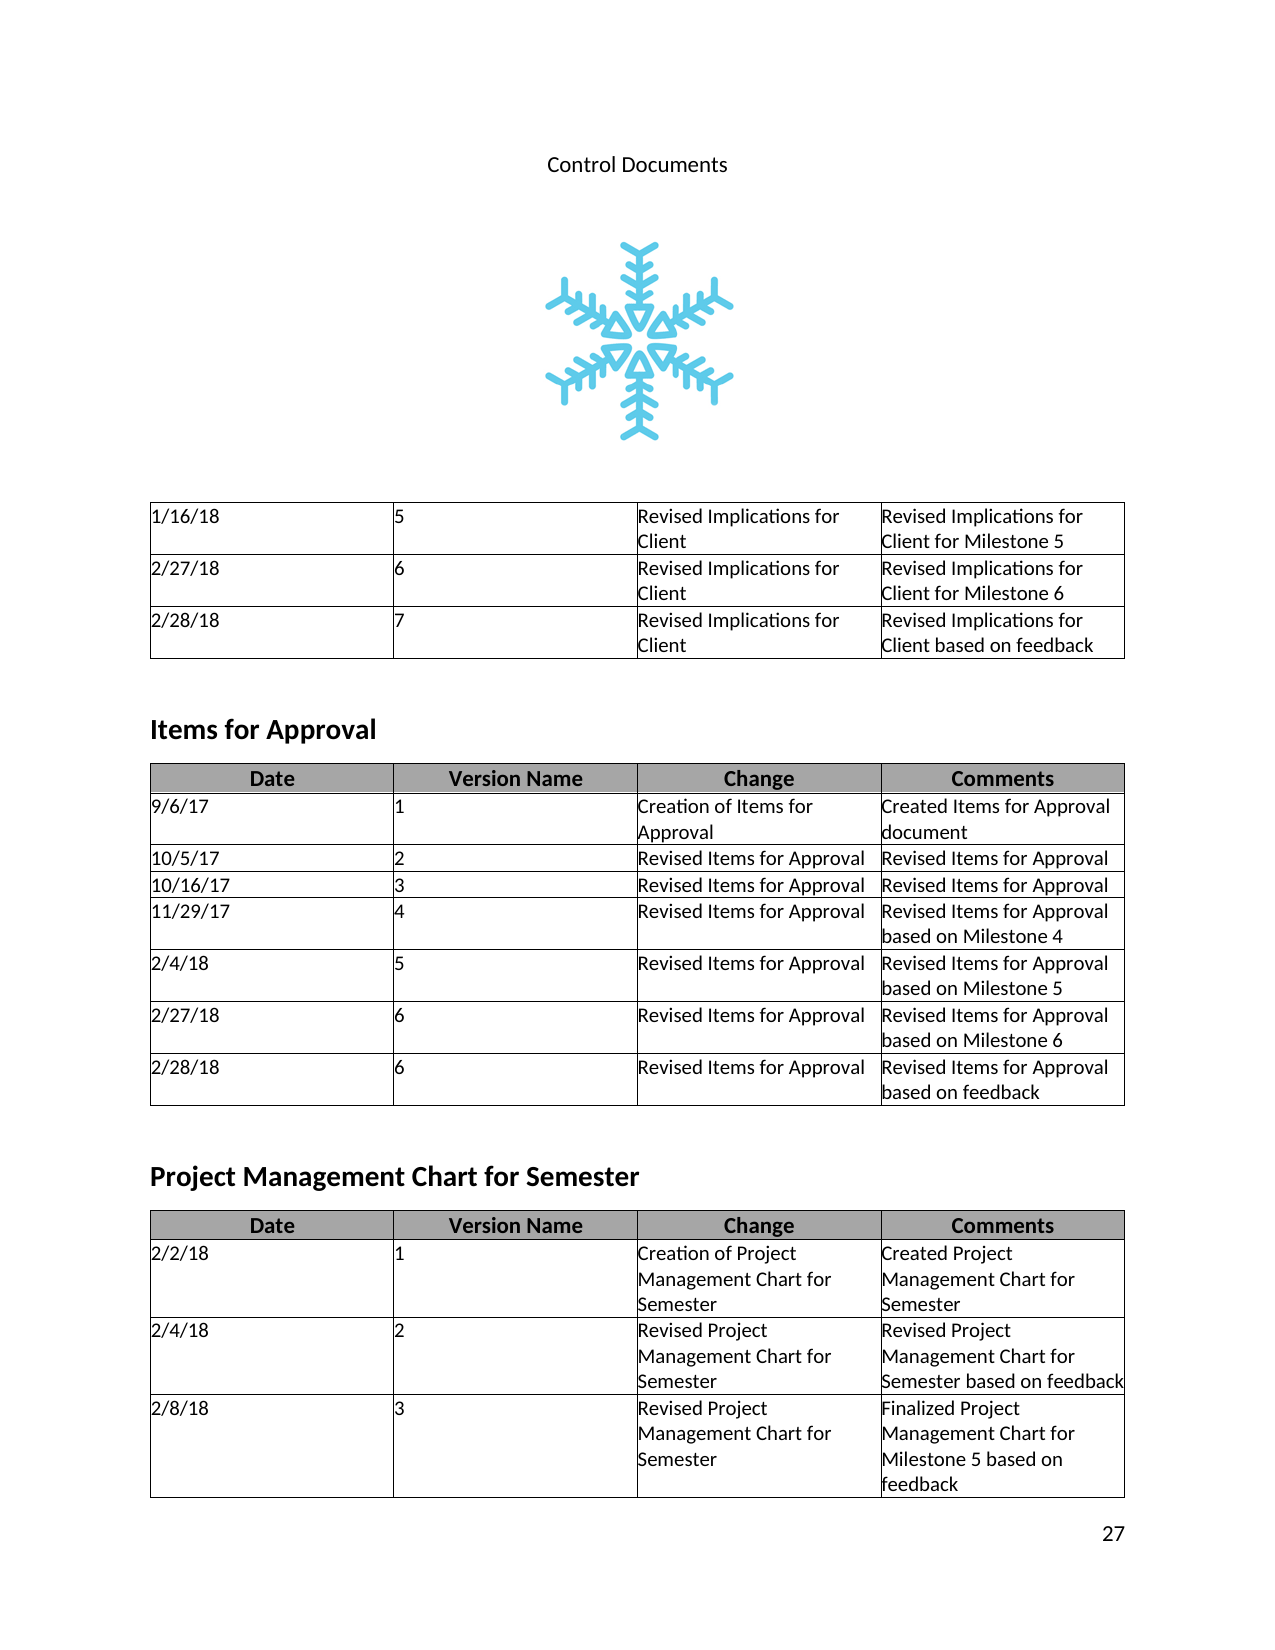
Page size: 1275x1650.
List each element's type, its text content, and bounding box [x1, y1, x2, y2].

table_cell 2/4/18 [151, 1318, 393, 1394]
table_cell 1 [394, 1240, 637, 1317]
table_cell 2/27/18 [151, 555, 393, 606]
table_cell 6 [394, 1002, 637, 1053]
table_cell Revised Items for Approval based on Milestone 4 [882, 898, 1124, 949]
table_cell 7 [394, 607, 637, 658]
table_header Version Name [394, 1211, 637, 1239]
table_cell Revised Items for Approval [638, 872, 881, 897]
table_cell 11/29/17 [151, 898, 393, 949]
table_cell 2/28/18 [151, 1054, 393, 1105]
table_cell Finalized Project Management Chart for Milestone 5 based on feedback [882, 1395, 1124, 1497]
table_cell 4 [394, 898, 637, 949]
table_cell 6 [394, 1054, 637, 1105]
table_cell Revised Items for Approval [638, 1054, 881, 1105]
table_cell 2/28/18 [151, 607, 393, 658]
table_header Comments [882, 1211, 1124, 1239]
table_cell Revised Items for Approval [638, 845, 881, 871]
table_cell Revised Implications for Client [638, 555, 881, 606]
table_cell Created Project Management Chart for Semester [882, 1240, 1124, 1317]
table_cell 2/8/18 [151, 1395, 393, 1497]
table_cell 6 [394, 555, 637, 606]
table_cell Revised Project Management Chart for Semester based on feedback [882, 1318, 1124, 1394]
table_header Change [638, 764, 881, 792]
table_cell Revised Items for Approval [638, 950, 881, 1001]
table_cell Revised Items for Approval based on Milestone 5 [882, 950, 1124, 1001]
table_cell 9/6/17 [151, 794, 393, 844]
table_header Comments [882, 764, 1124, 792]
table_cell Creation of Items for Approval [638, 794, 881, 844]
table_cell Revised Items for Approval [638, 898, 881, 949]
table_cell 2 [394, 845, 637, 871]
table_cell Revised Items for Approval based on feedback [882, 1054, 1124, 1105]
table_cell Revised Implications for Client for Milestone 6 [882, 555, 1124, 606]
table_cell 3 [394, 872, 637, 897]
table_cell Creation of Project Management Chart for Semester [638, 1240, 881, 1317]
table_cell 1/16/18 [151, 503, 393, 554]
table_cell Revised Implications for Client for Milestone 5 [882, 503, 1124, 554]
table_cell Revised Items for Approval [882, 845, 1124, 871]
table_cell Revised Project Management Chart for Semester [638, 1395, 881, 1497]
text Project Management Chart for Semester [150, 1158, 1125, 1194]
table_cell 2 [394, 1318, 637, 1394]
table_cell Revised Items for Approval based on Milestone 6 [882, 1002, 1124, 1053]
table_cell 3 [394, 1395, 637, 1497]
table_cell Revised Implications for Client based on feedback [882, 607, 1124, 658]
table_cell Revised Implications for Client [638, 503, 881, 554]
table_cell 2/4/18 [151, 950, 393, 1001]
table_cell 2/2/18 [151, 1240, 393, 1317]
table_cell Revised Project Management Chart for Semester [638, 1318, 881, 1394]
text Items for Approval [150, 711, 1125, 747]
table_header Date [151, 764, 393, 792]
picture [369, 206, 907, 474]
table_cell Revised Items for Approval [882, 872, 1124, 897]
table_header Change [638, 1211, 881, 1239]
table_cell Revised Implications for Client [638, 607, 881, 658]
table_cell 10/16/17 [151, 872, 393, 897]
table_header Date [151, 1211, 393, 1239]
table_cell 5 [394, 503, 637, 554]
table_cell 2/27/18 [151, 1002, 393, 1053]
table_header Version Name [394, 764, 637, 792]
table_cell 10/5/17 [151, 845, 393, 871]
table_cell Revised Items for Approval [638, 1002, 881, 1053]
table_cell Created Items for Approval document [882, 794, 1124, 844]
table_cell 5 [394, 950, 637, 1001]
table_cell 1 [394, 794, 637, 844]
